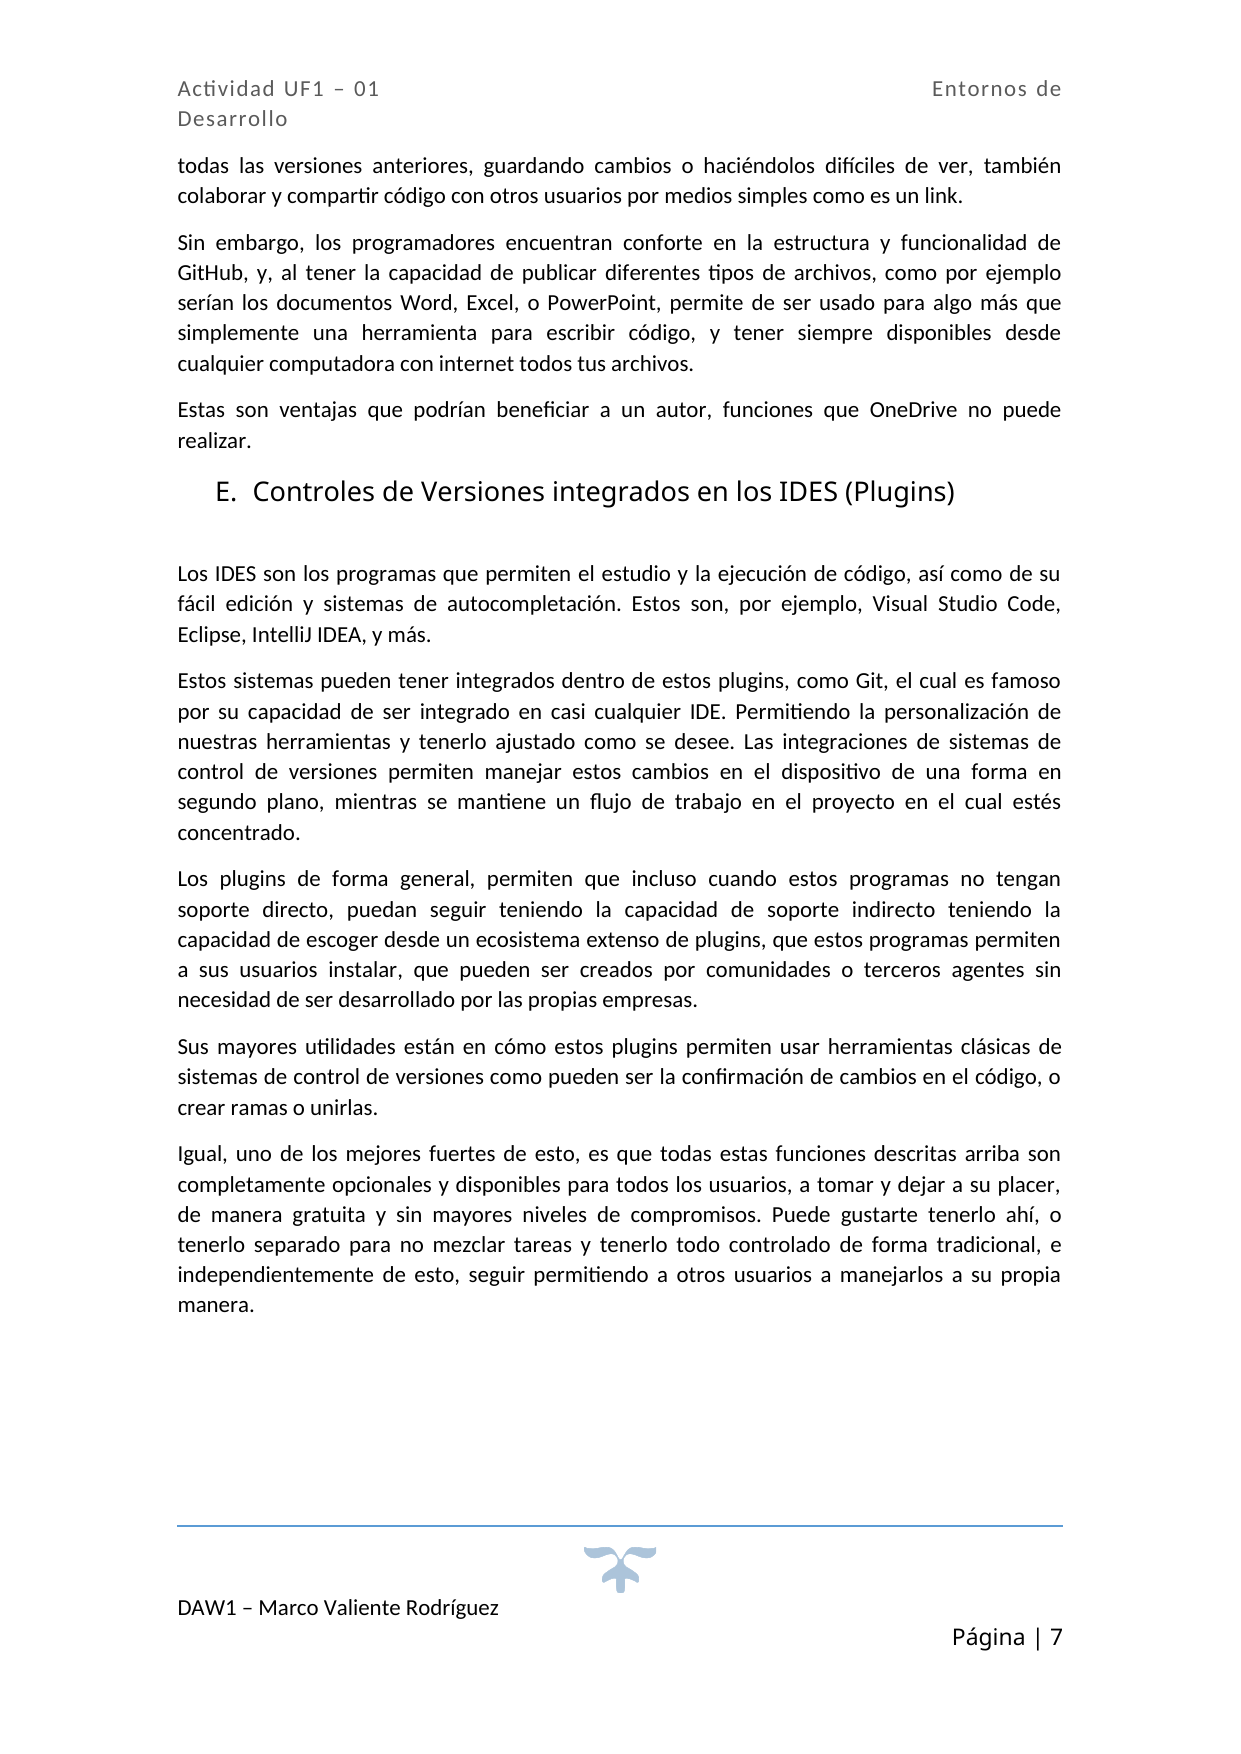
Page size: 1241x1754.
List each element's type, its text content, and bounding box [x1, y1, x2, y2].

text Los plugins de forma general, permiten que incluso cuando estos programas no tengan soporte directo, puedan seguir teniendo la capacidad de soporte indirecto teniendo la capacidad de escoger desde un ecosistema extenso de plugins, que estos programas permiten a sus usuarios instalar, que pueden ser creados por comunidades o terceros agentes sin necesidad de ser desarrollado por las propias empresas. [177, 864, 1063, 1013]
text Estas son ventajas que podrían beneficiar a un autor, funciones que OneDrive no puede realizar. [177, 396, 1063, 454]
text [177, 151, 1063, 209]
text Igual, uno de los mejores fuertes de esto, es que todas estas funciones descritas arriba son completamente opcionales y disponibles para todos los usuarios, a tomar y dejar a su placer, de manera gratuita y sin mayores niveles de compromisos. Puede gustarte tenerlo ahí, o tenerlo separado para no mezclar tareas y tenerlo todo controlado de forma tradicional, e independientemente de esto, seguir permitiendo a otros usuarios a manejarlos a su propia manera. [177, 1139, 1063, 1318]
text Sin embargo, los programadores encuentran conforte en la estructura y funcionalidad de GitHub, y, al tener la capacidad de publicar diferentes tipos de archivos, como por ejemplo serían los documentos Word, Excel, o PowerPoint, permite de ser usado para algo más que simplemente una herramienta para escribir código, y tener siempre disponibles desde cualquier computadora con internet todos tus archivos. [177, 228, 1063, 377]
text Los IDES son los programas que permiten el estudio y la ejecución de código, así como de su fácil edición y sistemas de autocompletación. Estos son, por ejemplo, Visual Studio Code, Eclipse, IntelliJ IDEA, y más. [177, 559, 1063, 648]
text Estos sistemas pueden tener integrados dentro de estos plugins, como Git, el cual es famoso por su capacidad de ser integrado en casi cualquier IDE. Permitiendo la personalización de nuestras herramientas y tenerlo ajustado como se desee. Las integraciones de sistemas de control de versiones permiten manejar estos cambios en el dispositivo de una forma en segundo plano, mientras se mantiene un flujo de trabajo en el proyecto en el cual estés concentrado. [177, 667, 1063, 846]
text Sus mayores utilidades están en cómo estos plugins permiten usar herramientas clásicas de sistemas de control de versiones como pueden ser la confirmación de cambios en el código, o crear ramas o unirlas. [177, 1032, 1063, 1121]
subtitle Controles de Versiones integrados en los IDES (Plugins) [215, 473, 1063, 509]
